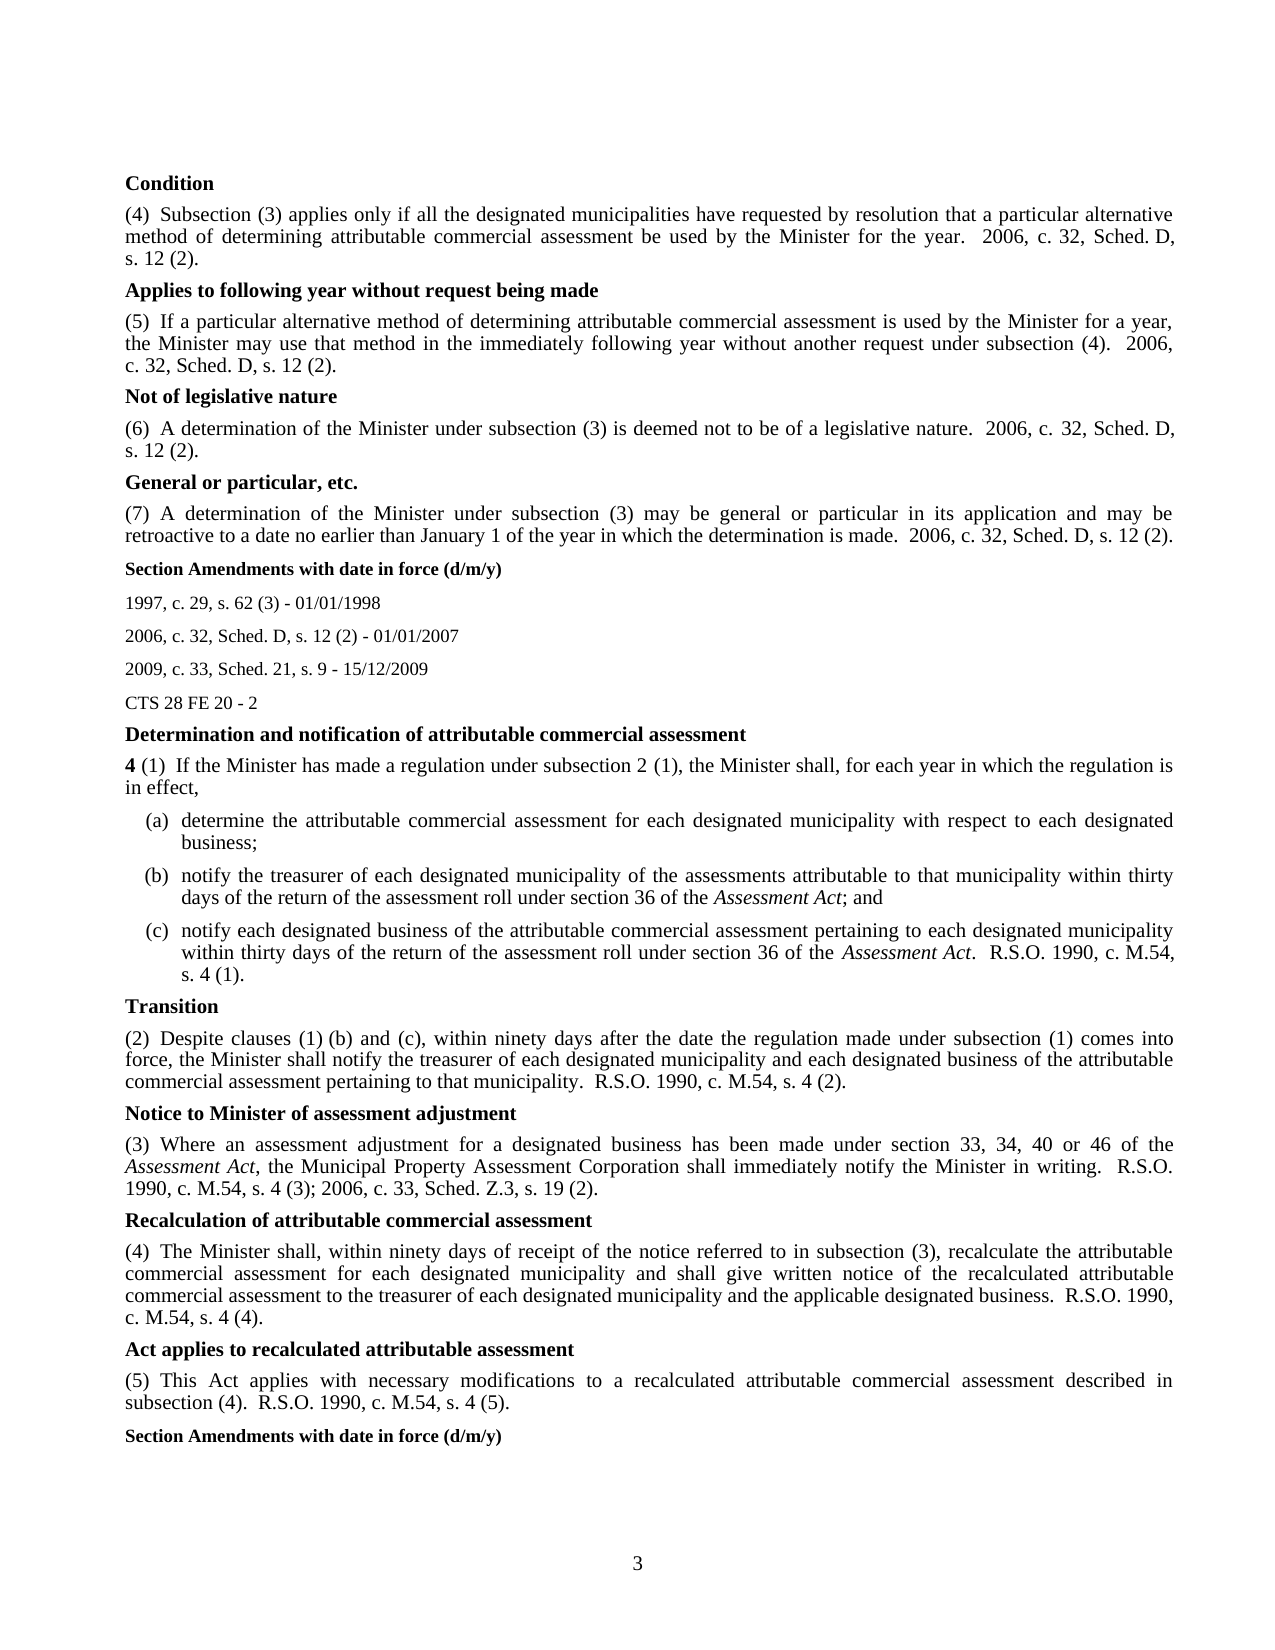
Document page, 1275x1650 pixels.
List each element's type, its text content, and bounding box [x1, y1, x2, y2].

text (5) This Act applies with necessary modifications to a recalculated attributable commercial assessment described in subsection (4). R.S.O. 1990, c. M.54, s. 4 (5). [125, 1370, 1175, 1414]
text Section Amendments with date in force (d/m/y) [125, 1425, 1175, 1447]
text Determination and notification of attributable commercial assessment [125, 726, 1175, 745]
text (b) notify the treasurer of each designated municipality of the assessments attributable to that municipality within thirty days of the return of the assessment roll under section 36 of the Assessment Act; and [125, 865, 1175, 909]
text (4) Subsection (3) applies only if all the designated municipalities have requested by resolution that a particular alternative method of determining attributable commercial assessment be used by the Minister for the year. 2006, c. 32, Sched. D, s. 12 (2). [125, 204, 1175, 269]
text 4 (1) If the Minister has made a regulation under subsection 2 (1), the Minister shall, for each year in which the regulation is in effect, [125, 755, 1175, 799]
text Section Amendments with date in force (d/m/y) [125, 558, 1175, 580]
text Condition [125, 175, 1175, 194]
text 1997, c. 29, s. 62 (3) - 01/01/1998 [125, 592, 1175, 613]
text CTS 28 FE 20 - 2 [125, 692, 1175, 713]
text (3) Where an assessment adjustment for a designated business has been made under section 33, 34, 40 or 46 of the Assessment Act, the Municipal Property Assessment Corporation shall immediately notify the Minister in writing. R.S.O. 1990, c. M.54, s. 4 (3); 2006, c. 33, Sched. Z.3, s. 19 (2). [125, 1134, 1175, 1200]
text (4) The Minister shall, within ninety days of receipt of the notice referred to in subsection (3), recalculate the attributable commercial assessment for each designated municipality and shall give written notice of the recalculated attributable commercial assessment to the treasurer of each designated municipality and the applicable designated business. R.S.O. 1990, c. M.54, s. 4 (4). [125, 1241, 1175, 1328]
text (a) determine the attributable commercial assessment for each designated municipality with respect to each designated business; [125, 810, 1175, 854]
text (2) Despite clauses (1) (b) and (c), within ninety days after the date the regulation made under subsection (1) comes into force, the Minister shall notify the treasurer of each designated municipality and each designated business of the attributable commercial assessment pertaining to that municipality. R.S.O. 1990, c. M.54, s. 4 (2). [125, 1027, 1175, 1093]
text 2006, c. 32, Sched. D, s. 12 (2) - 01/01/2007 [125, 625, 1175, 647]
text Transition [125, 998, 1175, 1017]
text Recalculation of attributable commercial assessment [125, 1212, 1175, 1231]
text Act applies to recalculated attributable assessment [125, 1341, 1175, 1360]
text General or particular, etc. [125, 474, 1175, 493]
text Applies to following year without request being made [125, 282, 1175, 301]
text 2009, c. 33, Sched. 21, s. 9 - 15/12/2009 [125, 658, 1175, 680]
text (5) If a particular alternative method of determining attributable commercial assessment is used by the Minister for a year, the Minister may use that method in the immediately following year without another request under subsection (4). 2006, c. 32, Sched. D, s. 12 (2). [125, 311, 1175, 376]
text (6) A determination of the Minister under subsection (3) is deemed not to be of a legislative nature. 2006, c. 32, Sched. D, s. 12 (2). [125, 418, 1175, 462]
text Not of legislative nature [125, 389, 1175, 408]
text (c) notify each designated business of the attributable commercial assessment pertaining to each designated municipality within thirty days of the return of the assessment roll under section 36 of the Assessment Act. R.S.O. 1990, c. M.54, s. 4 (1). [125, 921, 1175, 986]
text Notice to Minister of assessment adjustment [125, 1105, 1175, 1124]
text (7) A determination of the Minister under subsection (3) may be general or particular in its application and may be retroactive to a date no earlier than January 1 of the year in which the determination is made. 2006, c. 32, Sched. D, s. 12 (2). [125, 503, 1175, 547]
